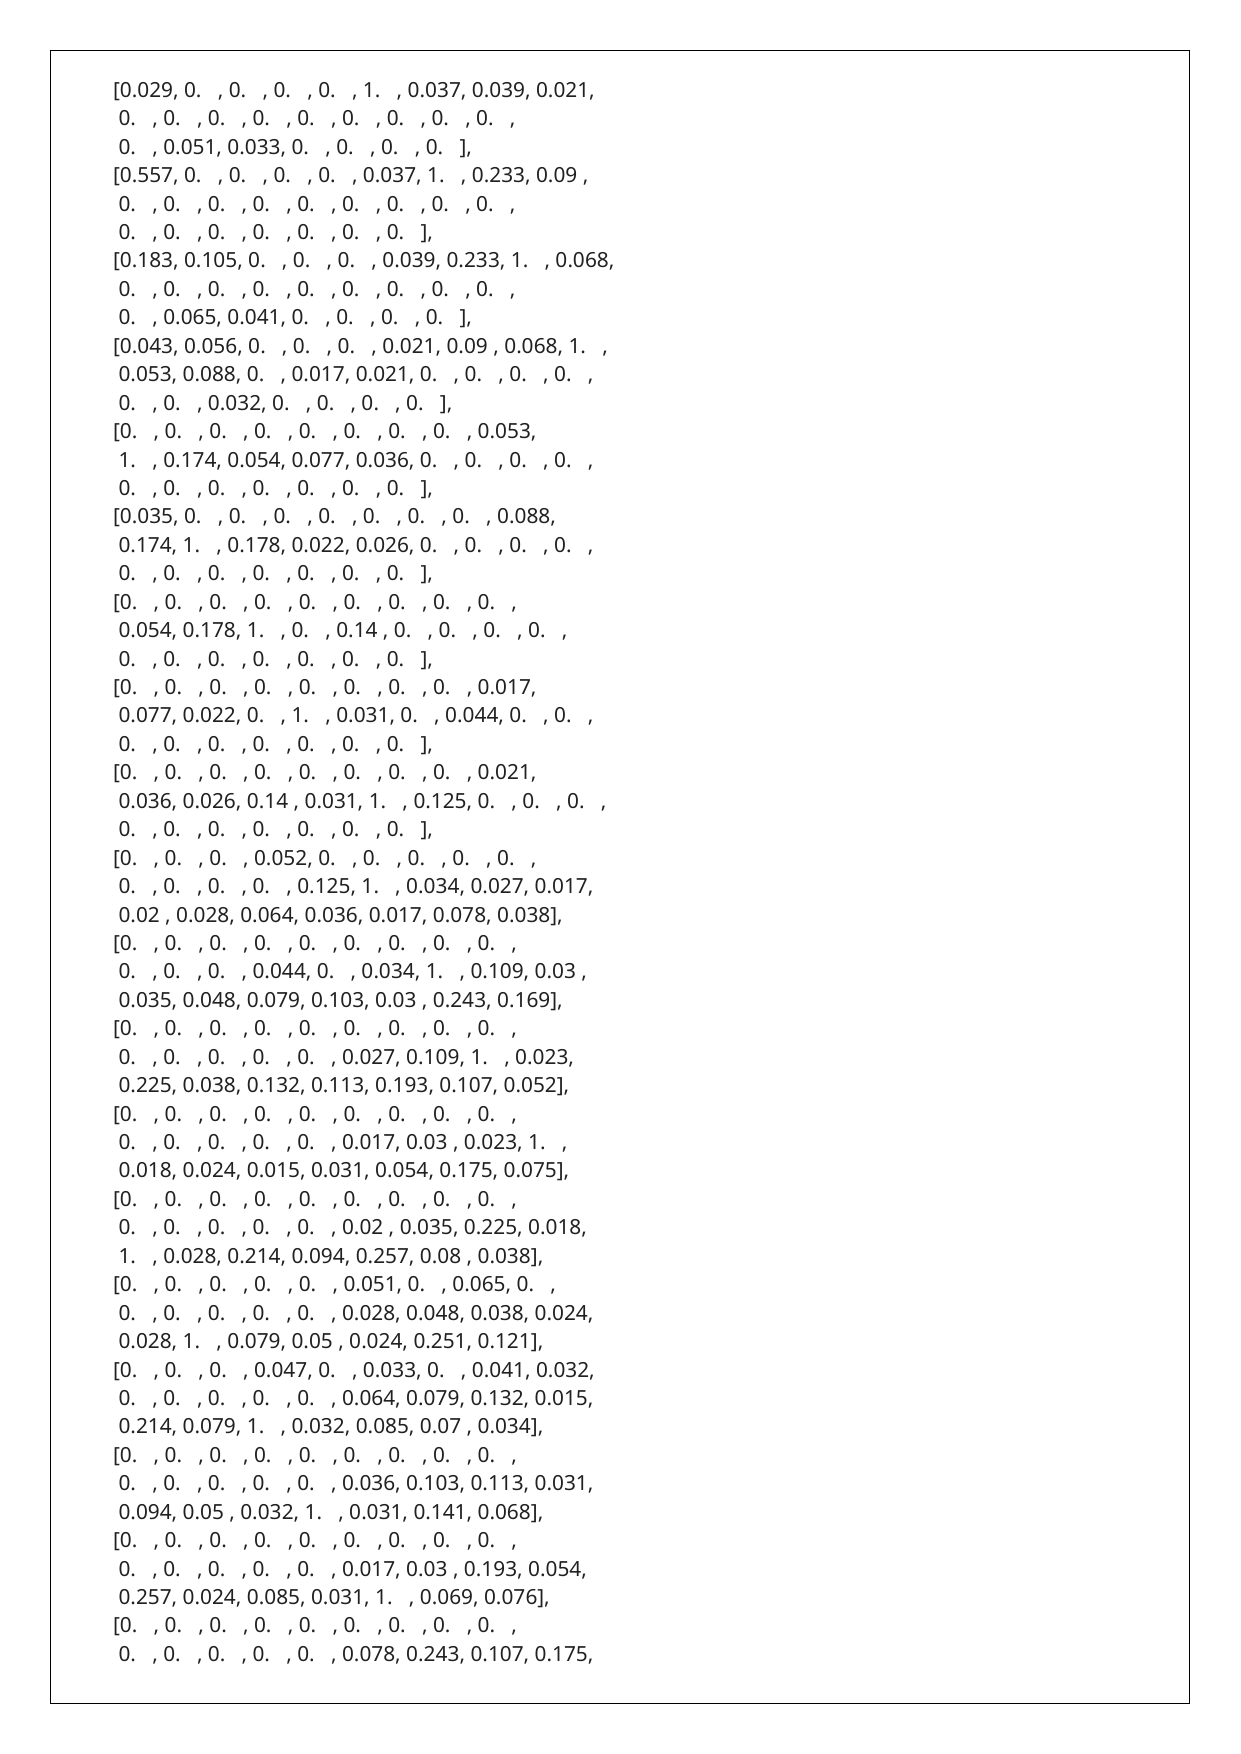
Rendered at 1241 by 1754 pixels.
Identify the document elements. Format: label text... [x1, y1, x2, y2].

text [0.035, 0. , 0. , 0. , 0. , 0. , 0. , 0. , 0.088, [75, 502, 1165, 530]
text 0. , 0. , 0. , 0. , 0. , 0.036, 0.103, 0.113, 0.031, [75, 1468, 1165, 1497]
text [75, 189, 1165, 217]
text 0.02 , 0.028, 0.064, 0.036, 0.017, 0.078, 0.038], [75, 900, 1165, 928]
text 0. , 0.051, 0.033, 0. , 0. , 0. , 0. ], [75, 132, 1165, 160]
text [0.557, 0. , 0. , 0. , 0. , 0.037, 1. , 0.233, 0.09 , [75, 160, 1165, 189]
text 0. , 0. , 0. , 0. , 0. , 0.078, 0.243, 0.107, 0.175, [75, 1639, 1165, 1667]
text 0. , 0. , 0. , 0. , 0. , 0. , 0. ], [75, 558, 1165, 587]
text 0. , 0. , 0. , 0. , 0. , 0. , 0. , 0. , 0. , [75, 274, 1165, 302]
text 0.077, 0.022, 0. , 1. , 0.031, 0. , 0.044, 0. , 0. , [75, 701, 1165, 729]
text 0.174, 1. , 0.178, 0.022, 0.026, 0. , 0. , 0. , 0. , [75, 530, 1165, 558]
text 0.054, 0.178, 1. , 0. , 0.14 , 0. , 0. , 0. , 0. , [75, 615, 1165, 644]
text [0. , 0. , 0. , 0. , 0. , 0. , 0. , 0. , 0.053, [75, 416, 1165, 445]
text [0. , 0. , 0. , 0. , 0. , 0. , 0. , 0. , 0. , [75, 1099, 1165, 1127]
text 0. , 0. , 0. , 0. , 0. , 0. , 0. ], [75, 473, 1165, 502]
text 0.257, 0.024, 0.085, 0.031, 1. , 0.069, 0.076], [75, 1582, 1165, 1611]
text [0. , 0. , 0. , 0. , 0. , 0. , 0. , 0. , 0.021, [75, 757, 1165, 786]
text [0. , 0. , 0. , 0. , 0. , 0. , 0. , 0. , 0. , [75, 928, 1165, 957]
text 0. , 0. , 0. , 0. , 0. , 0. , 0. ], [75, 217, 1165, 246]
text 0. , 0. , 0.032, 0. , 0. , 0. , 0. ], [75, 388, 1165, 416]
text 0. , 0. , 0. , 0. , 0. , 0.028, 0.048, 0.038, 0.024, [75, 1298, 1165, 1326]
text 0.094, 0.05 , 0.032, 1. , 0.031, 0.141, 0.068], [75, 1497, 1165, 1525]
text [0.183, 0.105, 0. , 0. , 0. , 0.039, 0.233, 1. , 0.068, [75, 246, 1165, 274]
text [0. , 0. , 0. , 0. , 0. , 0. , 0. , 0. , 0. , [75, 1184, 1165, 1212]
text [0. , 0. , 0. , 0.052, 0. , 0. , 0. , 0. , 0. , [75, 843, 1165, 871]
text 0. , 0. , 0. , 0. , 0. , 0.064, 0.079, 0.132, 0.015, [75, 1383, 1165, 1412]
text 0. , 0. , 0. , 0.044, 0. , 0.034, 1. , 0.109, 0.03 , [75, 957, 1165, 985]
text 0. , 0. , 0. , 0. , 0. , 0. , 0. ], [75, 644, 1165, 672]
text 0.035, 0.048, 0.079, 0.103, 0.03 , 0.243, 0.169], [75, 985, 1165, 1013]
text 0. , 0. , 0. , 0. , 0. , 0.02 , 0.035, 0.225, 0.018, [75, 1212, 1165, 1241]
text 0. , 0.065, 0.041, 0. , 0. , 0. , 0. ], [75, 302, 1165, 331]
text 0. , 0. , 0. , 0. , 0. , 0. , 0. ], [75, 814, 1165, 843]
text 0. , 0. , 0. , 0. , 0. , 0.027, 0.109, 1. , 0.023, [75, 1042, 1165, 1070]
text 1. , 0.028, 0.214, 0.094, 0.257, 0.08 , 0.038], [75, 1241, 1165, 1269]
text 0. , 0. , 0. , 0. , 0. , 0.017, 0.03 , 0.193, 0.054, [75, 1554, 1165, 1582]
text [0. , 0. , 0. , 0. , 0. , 0. , 0. , 0. , 0. , [75, 587, 1165, 615]
text 0. , 0. , 0. , 0. , 0. , 0.017, 0.03 , 0.023, 1. , [75, 1127, 1165, 1156]
text 0.053, 0.088, 0. , 0.017, 0.021, 0. , 0. , 0. , 0. , [75, 359, 1165, 388]
text [0. , 0. , 0. , 0. , 0. , 0. , 0. , 0. , 0.017, [75, 672, 1165, 701]
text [75, 1525, 1165, 1554]
text [0.043, 0.056, 0. , 0. , 0. , 0.021, 0.09 , 0.068, 1. , [75, 331, 1165, 359]
text 0.018, 0.024, 0.015, 0.031, 0.054, 0.175, 0.075], [75, 1156, 1165, 1184]
text [0. , 0. , 0. , 0. , 0. , 0. , 0. , 0. , 0. , [75, 1440, 1165, 1468]
text 0. , 0. , 0. , 0. , 0. , 0. , 0. ], [75, 729, 1165, 757]
text 0.028, 1. , 0.079, 0.05 , 0.024, 0.251, 0.121], [75, 1326, 1165, 1355]
text 1. , 0.174, 0.054, 0.077, 0.036, 0. , 0. , 0. , 0. , [75, 445, 1165, 473]
text [0. , 0. , 0. , 0.047, 0. , 0.033, 0. , 0.041, 0.032, [75, 1355, 1165, 1383]
text [0. , 0. , 0. , 0. , 0. , 0. , 0. , 0. , 0. , [75, 1013, 1165, 1042]
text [75, 103, 1165, 132]
text 0.225, 0.038, 0.132, 0.113, 0.193, 0.107, 0.052], [75, 1070, 1165, 1099]
text 0.036, 0.026, 0.14 , 0.031, 1. , 0.125, 0. , 0. , 0. , [75, 786, 1165, 814]
text [0. , 0. , 0. , 0. , 0. , 0.051, 0. , 0.065, 0. , [75, 1269, 1165, 1298]
text 0.214, 0.079, 1. , 0.032, 0.085, 0.07 , 0.034], [75, 1412, 1165, 1440]
text [0.029, 0. , 0. , 0. , 0. , 1. , 0.037, 0.039, 0.021, [75, 75, 1165, 103]
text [75, 1611, 1165, 1639]
text 0. , 0. , 0. , 0. , 0.125, 1. , 0.034, 0.027, 0.017, [75, 871, 1165, 900]
